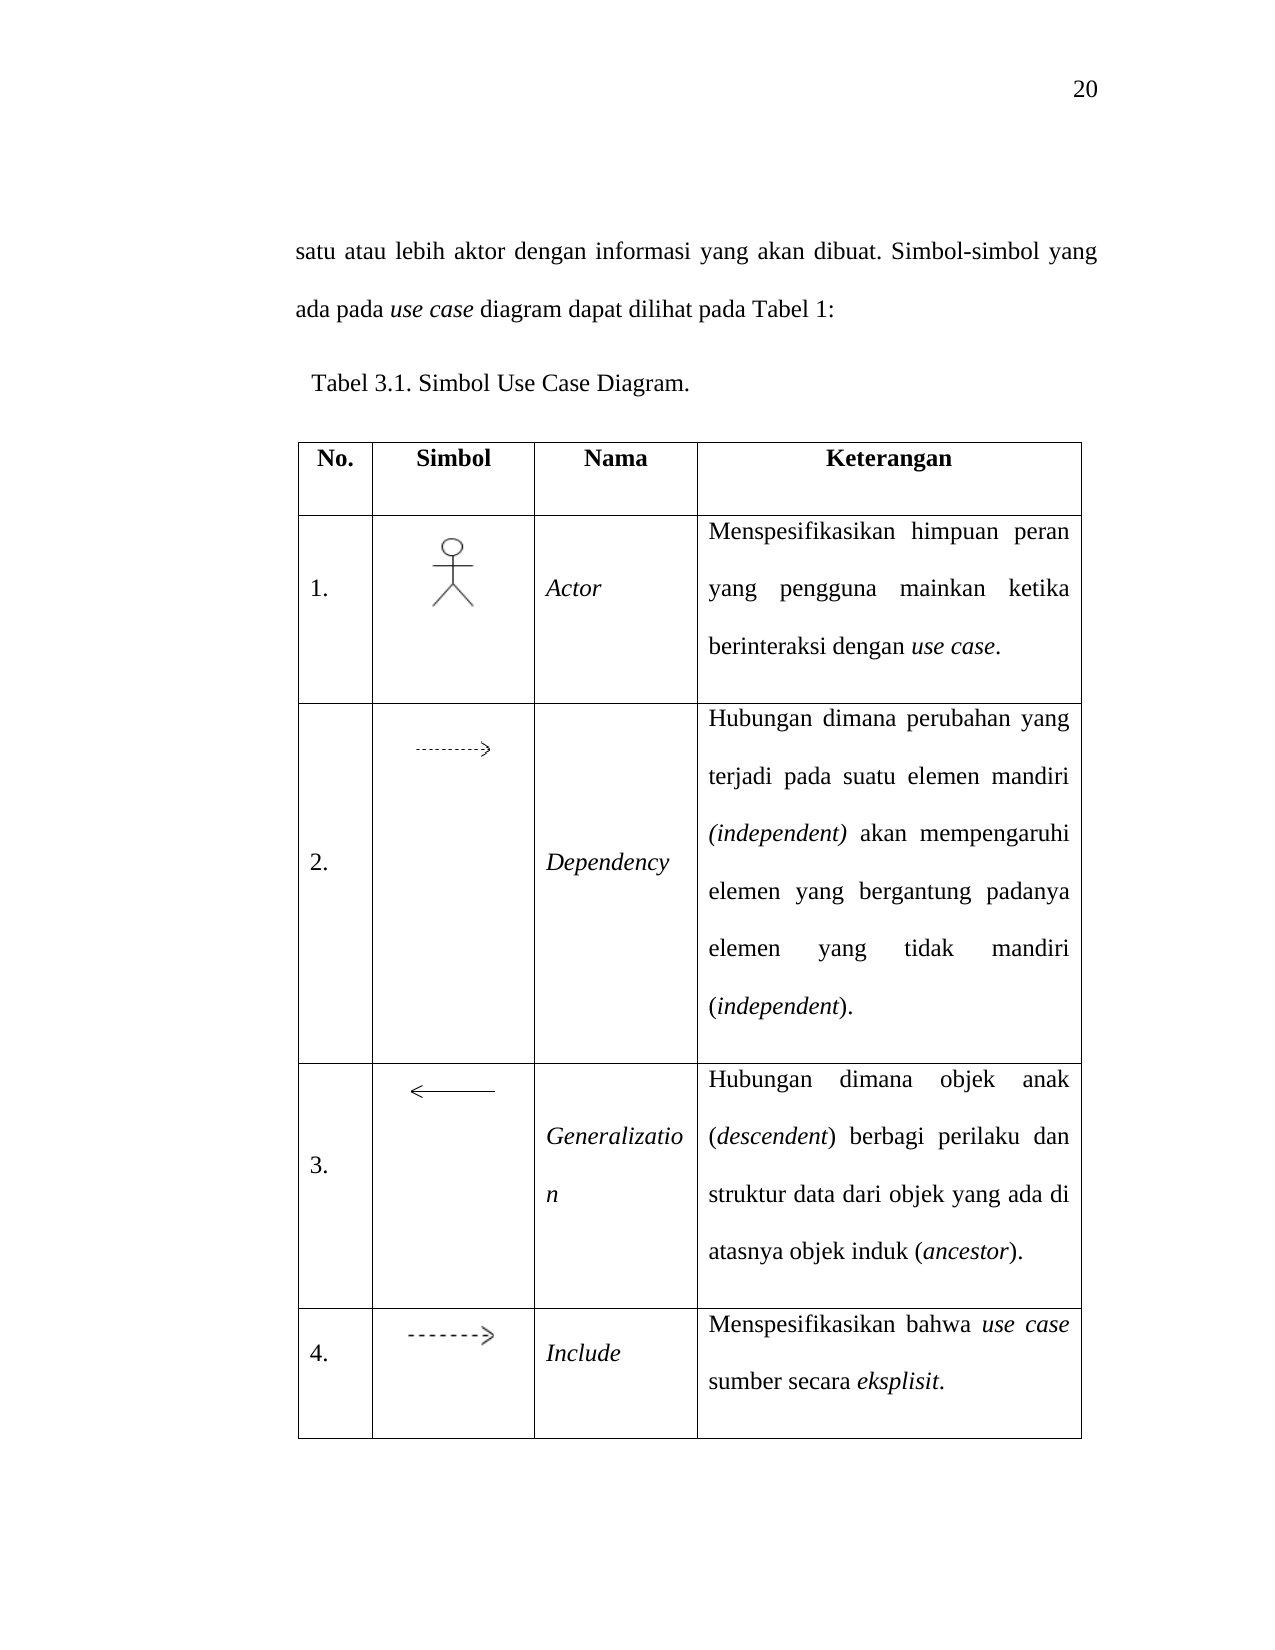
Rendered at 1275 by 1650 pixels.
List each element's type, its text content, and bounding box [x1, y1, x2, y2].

table_cell Menspesifikasikan bahwa use case sumber secara eksplisit. [698, 1309, 1081, 1438]
table_cell Hubungan dimana objek anak (descendent) berbagi perilaku dan struktur data dari objek yang ada di atasnya objek induk (ancestor). [698, 1064, 1081, 1308]
text Tabel 3.1. Simbol Use Case Diagram. [236, 368, 1098, 397]
table_header No. [299, 443, 372, 515]
table_cell [373, 516, 534, 702]
table_cell 4. [299, 1309, 372, 1438]
table_cell [373, 1064, 534, 1308]
table_cell 3. [299, 1064, 372, 1308]
table_cell Include [535, 1309, 697, 1438]
table_cell Hubungan dimana perubahan yang terjadi pada suatu elemen mandiri (independent) akan mempengaruhi elemen yang bergantung padanya elemen yang tidak mandiri (independent). [698, 704, 1081, 1063]
table_header Nama [535, 443, 697, 515]
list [295, 236, 1098, 322]
table_cell 2. [299, 704, 372, 1063]
picture [411, 1072, 495, 1116]
picture [413, 731, 490, 770]
table_header Simbol [373, 443, 534, 515]
table_cell [373, 1309, 534, 1438]
table_cell Actor [535, 516, 697, 702]
table_cell [373, 704, 534, 1063]
picture [415, 535, 490, 619]
table_cell Dependency [535, 704, 697, 1063]
table_header Keterangan [698, 443, 1081, 515]
table_cell 1. [299, 516, 372, 702]
table_cell Generalization [535, 1064, 697, 1308]
table_cell Menspesifikasikan himpuan peran yang pengguna mainkan ketika berinteraksi dengan use case. [698, 516, 1081, 702]
picture [407, 1316, 494, 1360]
